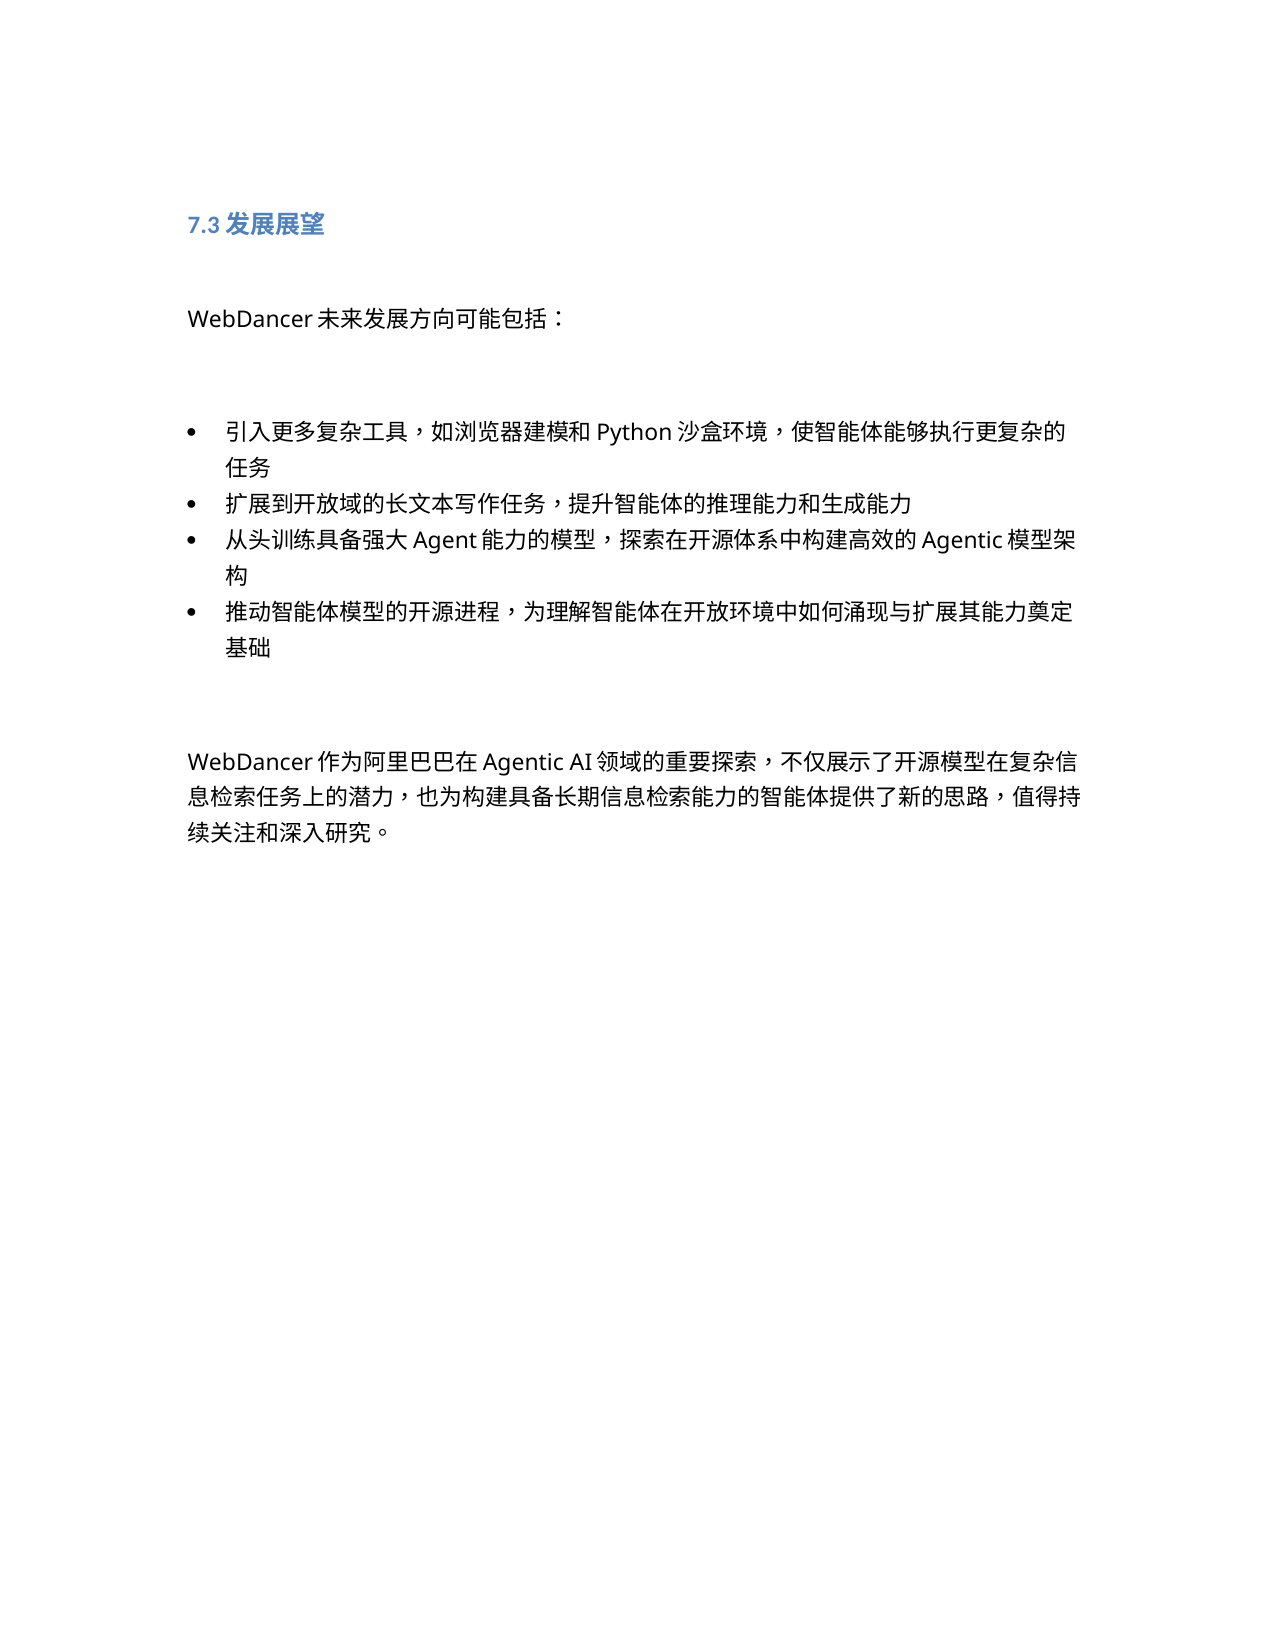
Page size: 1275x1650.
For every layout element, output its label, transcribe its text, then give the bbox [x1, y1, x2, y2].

list 推动智能体模型的开源进程，为理解智能体在开放环境中如何涌现与扩展其能力奠定基础 [187, 596, 1087, 663]
list 扩展到开放域的长文本写作任务，提升智能体的推理能力和生成能力 [187, 488, 1087, 519]
list 引入更多复杂工具，如浏览器建模和Python沙盒环境，使智能体能够执行更复杂的任务 [187, 416, 1087, 483]
text WebDancer未来发展方向可能包括： [187, 303, 1087, 334]
text WebDancer作为阿里巴巴在Agentic AI领域的重要探索，不仅展示了开源模型在复杂信息检索任务上的潜力，也为构建具备长期信息检索能力的智能体提供了新的思路，值得持续关注和深入研究。 [187, 745, 1087, 848]
list 从头训练具备强大Agent能力的模型，探索在开源体系中构建高效的Agentic模型架构 [187, 524, 1087, 591]
subtitle 7.3 发展展望 [187, 207, 1087, 241]
